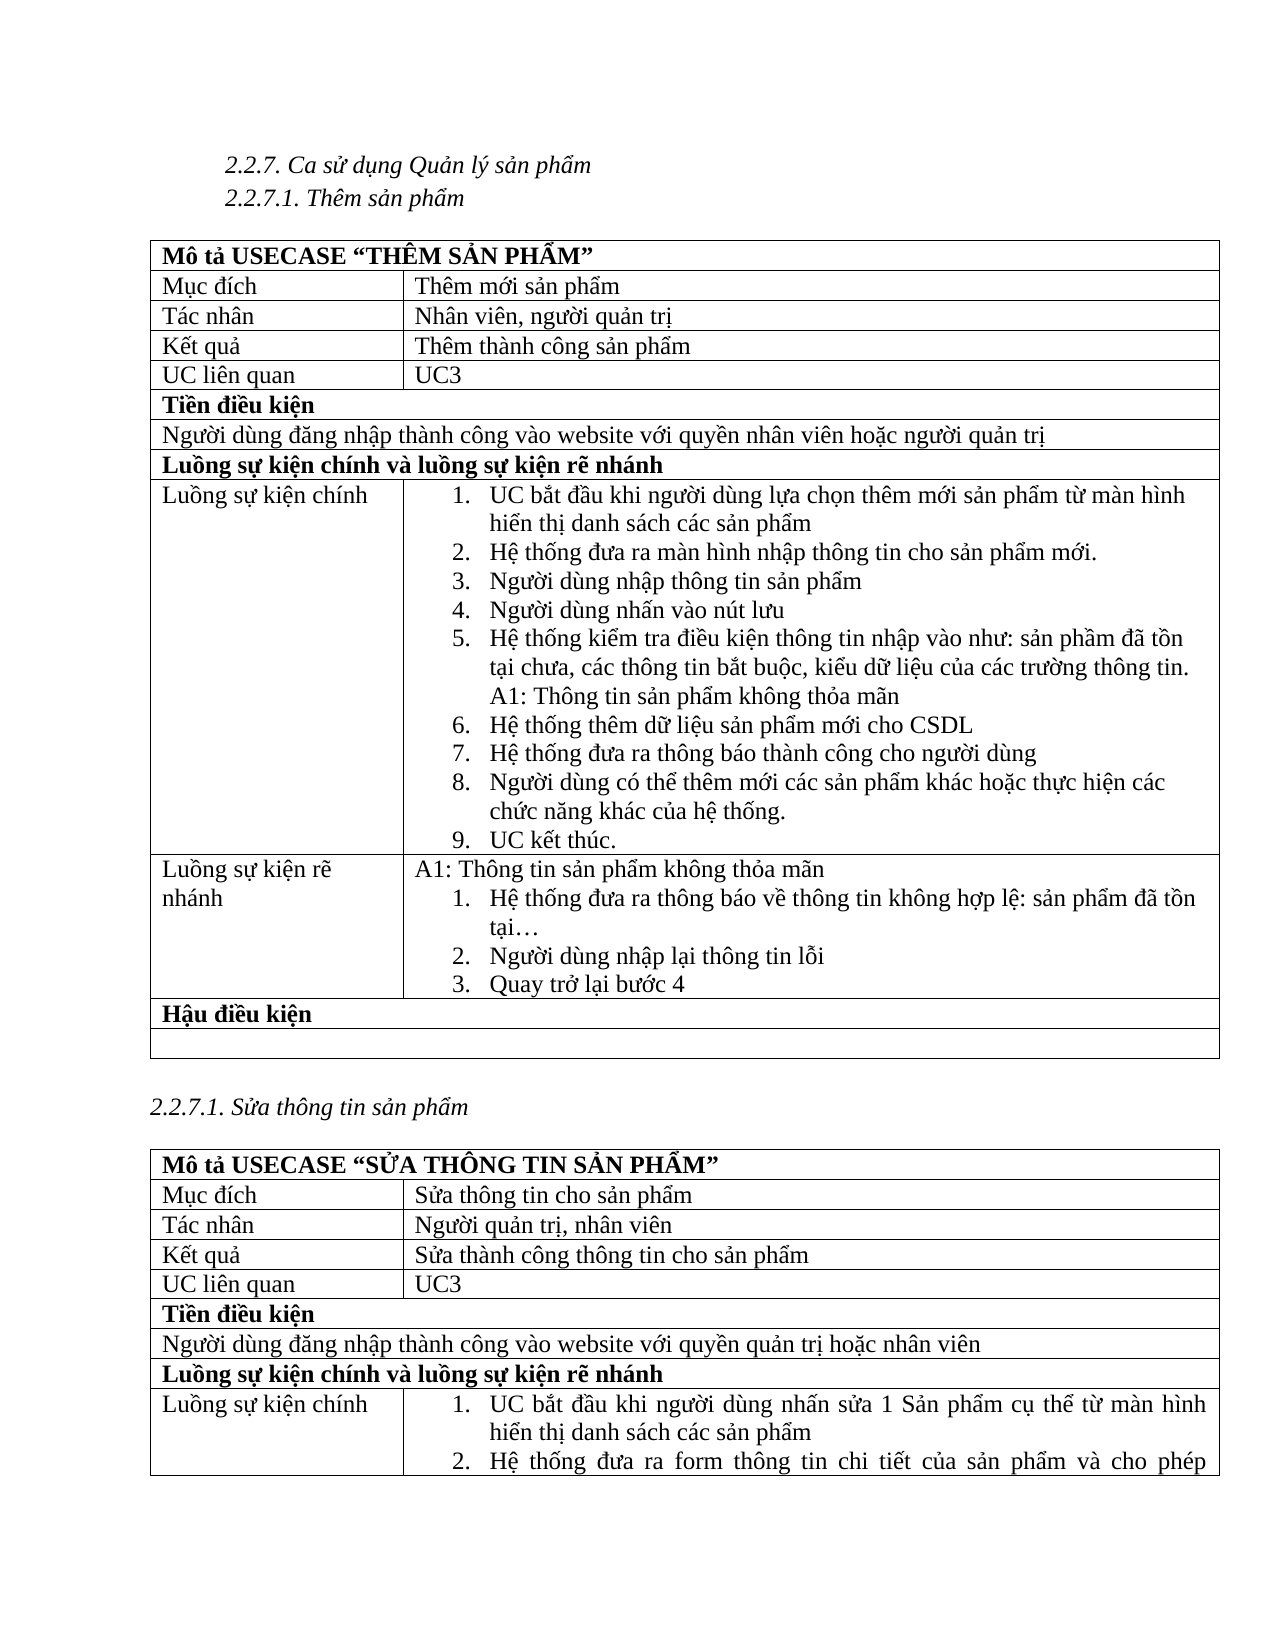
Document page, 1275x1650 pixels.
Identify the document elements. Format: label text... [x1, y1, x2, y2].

table_cell UC bắt đầu khi người dùng lựa chọn thêm mới sản phẩm từ màn hình hiển thị danh sách các sản phẩm Hệ thống đưa ra màn hình nhập thông tin cho sản phẩm mới. Người dùng nhập thông tin sản phẩm Người dùng nhấn vào nút lưu Hệ thống kiểm tra điều kiện thông tin nhập vào như: sản phầm đã tồn tại chưa, các thông tin bắt buộc, kiểu dữ liệu của các trường thông tin. A1: Thông tin sản phẩm không thỏa mãn Hệ thống thêm dữ liệu sản phẩm mới cho CSDL Hệ thống đưa ra thông báo thành công cho người dùng Người dùng có thể thêm mới các sản phẩm khác hoặc thực hiện các chức năng khác của hệ thống. UC kết thúc. [404, 480, 1219, 853]
table_header Mô tả USECASE “THÊM SẢN PHẨM” [151, 241, 1219, 270]
table_cell UC3 [404, 361, 1219, 389]
table_cell Luồng sự kiện chính [151, 1389, 403, 1475]
table_cell Hậu điều kiện [151, 999, 1219, 1028]
subtitle 2.2.7.1. Sửa thông tin sản phẩm [150, 1092, 1125, 1121]
table_header Mô tả USECASE “SỬA THÔNG TIN SẢN PHẨM” [151, 1150, 1219, 1179]
table_cell UC liên quan [151, 361, 403, 389]
table_cell Mục đích [151, 1180, 403, 1209]
table_cell Nhân viên, người quản trị [404, 301, 1219, 330]
table_cell Tác nhân [151, 301, 403, 330]
subtitle 2.2.7.1. Thêm sản phẩm [150, 183, 1125, 212]
table_cell UC3 [404, 1270, 1219, 1298]
table_cell Tác nhân [151, 1210, 403, 1239]
table_cell [151, 1029, 1219, 1058]
table_cell Luồng sự kiện rẽ nhánh [151, 855, 403, 998]
table_cell Sửa thành công thông tin cho sản phẩm [404, 1240, 1219, 1268]
table_cell Kết quả [151, 1240, 403, 1268]
table_cell Luồng sự kiện chính và luồng sự kiện rẽ nhánh [151, 450, 1219, 479]
table_cell Người dùng đăng nhập thành công vào website với quyền nhân viên hoặc người quản trị [151, 420, 1219, 449]
table_cell Tiền điều kiện [151, 390, 1219, 419]
table_cell Sửa thông tin cho sản phẩm [404, 1180, 1219, 1209]
table_cell Mục đích [151, 271, 403, 300]
table_cell Người dùng đăng nhập thành công vào website với quyền quản trị hoặc nhân viên [151, 1329, 1219, 1358]
subtitle 2.2.7. Ca sử dụng Quản lý sản phẩm [225, 150, 1125, 179]
table_cell Tiền điều kiện [151, 1299, 1219, 1328]
table_cell Thêm thành công sản phẩm [404, 331, 1219, 359]
table_cell Luồng sự kiện chính [151, 480, 403, 853]
table_cell UC liên quan [151, 1270, 403, 1298]
table_cell A1: Thông tin sản phẩm không thỏa mãn Hệ thống đưa ra thông báo về thông tin không hợp lệ: sản phẩm đã tồn tại… Người dùng nhập lại thông tin lỗi Quay trở lại bước 4 [404, 855, 1219, 998]
table_cell Luồng sự kiện chính và luồng sự kiện rẽ nhánh [151, 1359, 1219, 1388]
table_cell Thêm mới sản phẩm [404, 271, 1219, 300]
table_cell Người quản trị, nhân viên [404, 1210, 1219, 1239]
table_cell Kết quả [151, 331, 403, 359]
